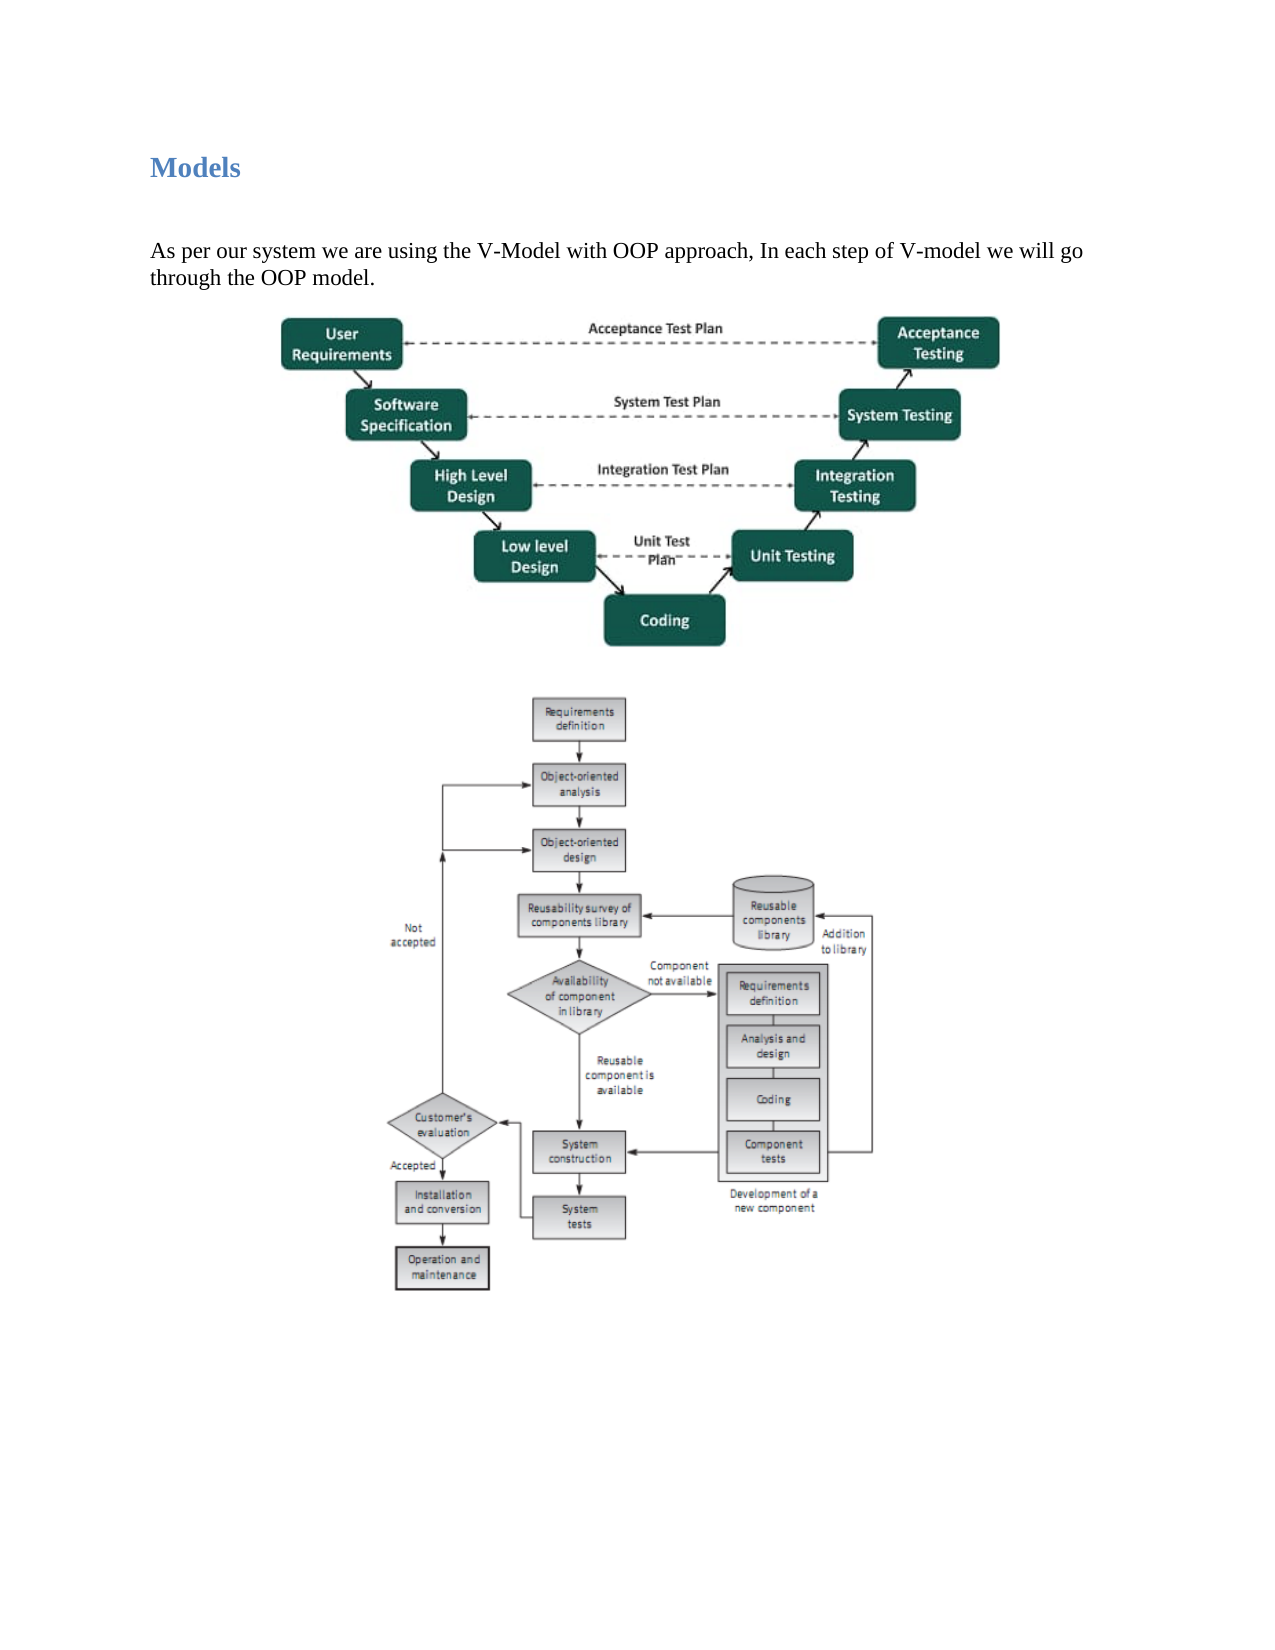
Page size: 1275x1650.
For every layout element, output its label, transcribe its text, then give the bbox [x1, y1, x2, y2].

picture [280, 315, 1001, 648]
text As per our system we are using the V-Model with OOP approach, In each step of V-model we will go through the OOP model. [150, 237, 1125, 290]
subtitle Models [150, 150, 1125, 183]
picture [368, 677, 907, 1294]
